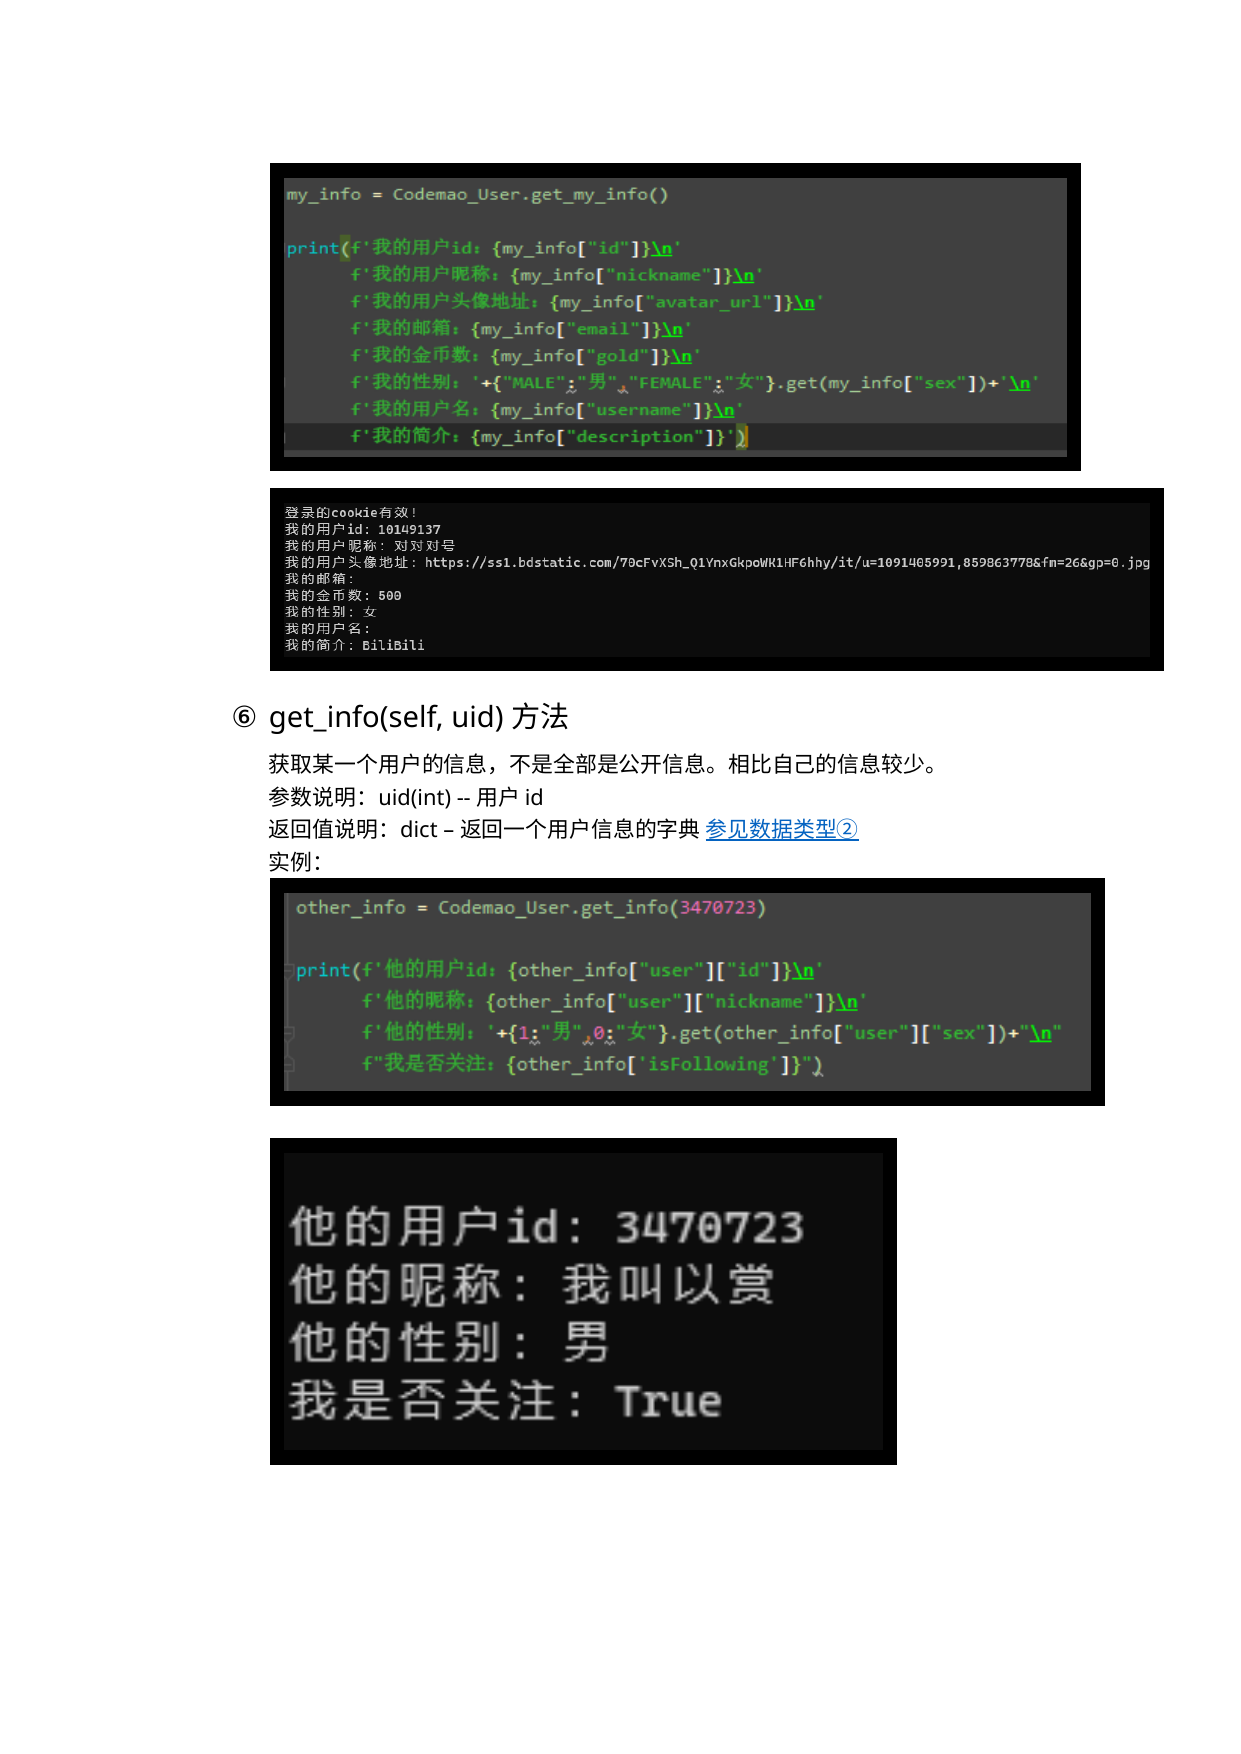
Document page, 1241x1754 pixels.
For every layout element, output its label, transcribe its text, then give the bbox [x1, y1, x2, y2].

picture [284, 1153, 883, 1450]
text 返回值说明：dict – 返回一个用户信息的字典 参见数据类型② [269, 812, 1053, 844]
picture [284, 503, 1150, 657]
picture [284, 178, 1067, 457]
text 获取某一个用户的信息，不是全部是公开信息。相比自己的信息较少。 [269, 747, 1053, 779]
picture [284, 893, 1091, 1091]
text 实例： [269, 844, 1053, 877]
text get_info(self, uid) 方法 [231, 682, 1053, 747]
text 参数说明：uid(int) -- 用户id [269, 779, 1053, 812]
